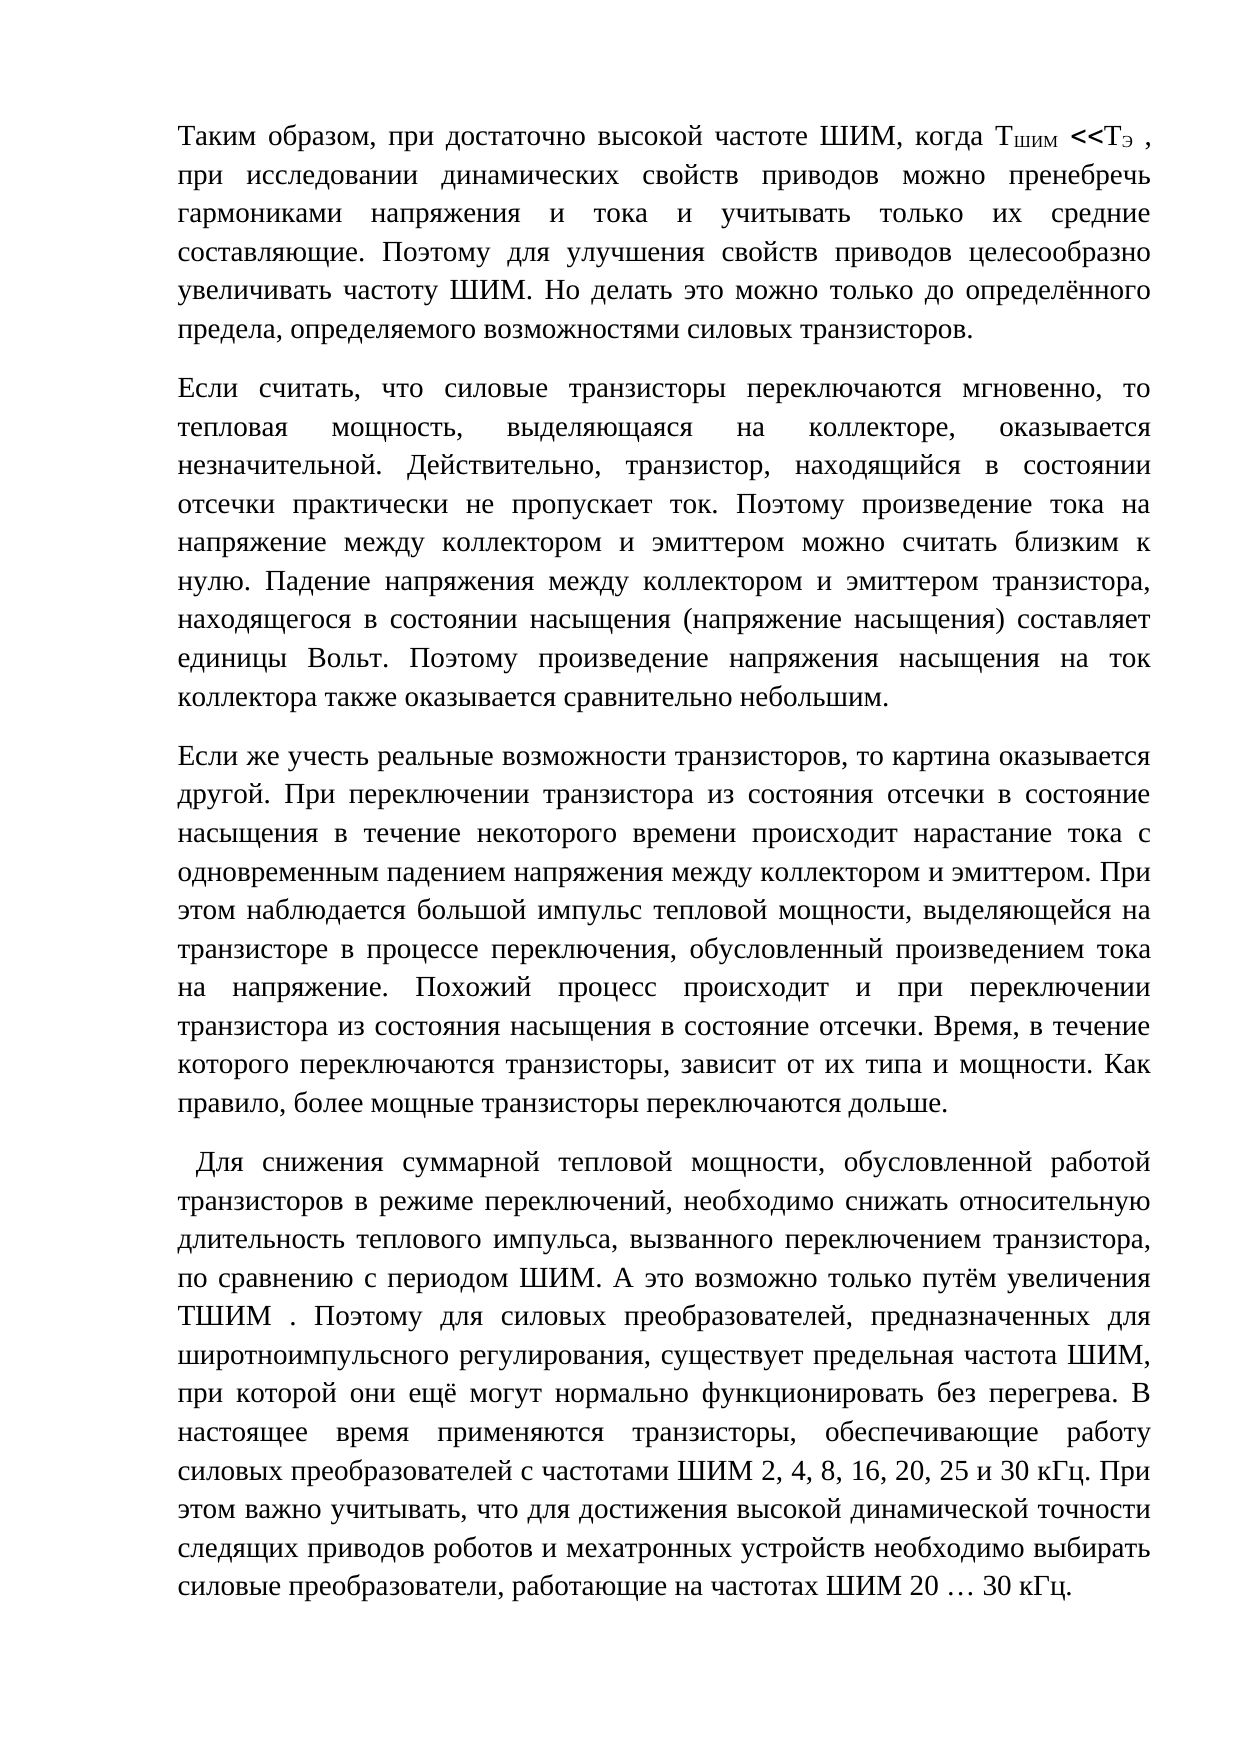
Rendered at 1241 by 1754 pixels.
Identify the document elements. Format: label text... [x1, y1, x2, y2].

text Таким образом, при достаточно высокой частоте ШИМ, когда ТШИМ ТЭ , при исследовании динамических свойств приводов можно пренебречь гармониками напряжения и тока и учитывать только их средние составляющие. Поэтому для улучшения свойств приводов целесообразно увеличивать частоту ШИМ. Но делать это можно только до определённого предела, определяемого возможностями силовых транзисторов. [177, 118, 1152, 344]
text Если же учесть реальные возможности транзисторов, то картина оказывается другой. При переключении транзистора из состояния отсечки в состояние насыщения в течение некоторого времени происходит нарастание тока с одновременным падением напряжения между коллектором и эмиттером. При этом наблюдается большой импульс тепловой мощности, выделяющейся на транзисторе в процессе переключения, обусловленный произведением тока на напряжение. Похожий процесс происходит и при переключении транзистора из состояния насыщения в состояние отсечки. Время, в течение которого переключаются транзисторы, зависит от их типа и мощности. Как правило, более мощные транзисторы переключаются дольше. [177, 738, 1152, 1118]
text Если считать, что силовые транзисторы переключаются мгновенно, то тепловая мощность, выделяющаяся на коллекторе, оказывается незначительной. Действительно, транзистор, находящийся в состоянии отсечки практически не пропускает ток. Поэтому произведение тока на напряжение между коллектором и эмиттером можно считать близким к нулю. Падение напряжения между коллектором и эмиттером транзистора, находящегося в состоянии насыщения (напряжение насыщения) составляет единицы Вольт. Поэтому произведение напряжения насыщения на ток коллектора также оказывается сравнительно небольшим. [177, 370, 1152, 712]
text Для снижения суммарной тепловой мощности, обусловленной работой транзисторов в режиме переключений, необходимо снижать относительную длительность теплового импульса, вызванного переключением транзистора, по сравнению с периодом ШИМ. А это возможно только путём увеличения ТШИМ . Поэтому для силовых преобразователей, предназначенных для широтноимпульсного регулирования, существует предельная частота ШИМ, при которой они ещё могут нормально функционировать без перегрева. В настоящее время применяются транзисторы, обеспечивающие работу силовых преобразователей с частотами ШИМ 2, 4, 8, 16, 20, 25 и 30 кГц. При этом важно учитывать, что для достижения высокой динамической точности следящих приводов роботов и мехатронных устройств необходимо выбирать силовые преобразователи, работающие на частотах ШИМ 20 … 30 кГц. [177, 1144, 1152, 1602]
